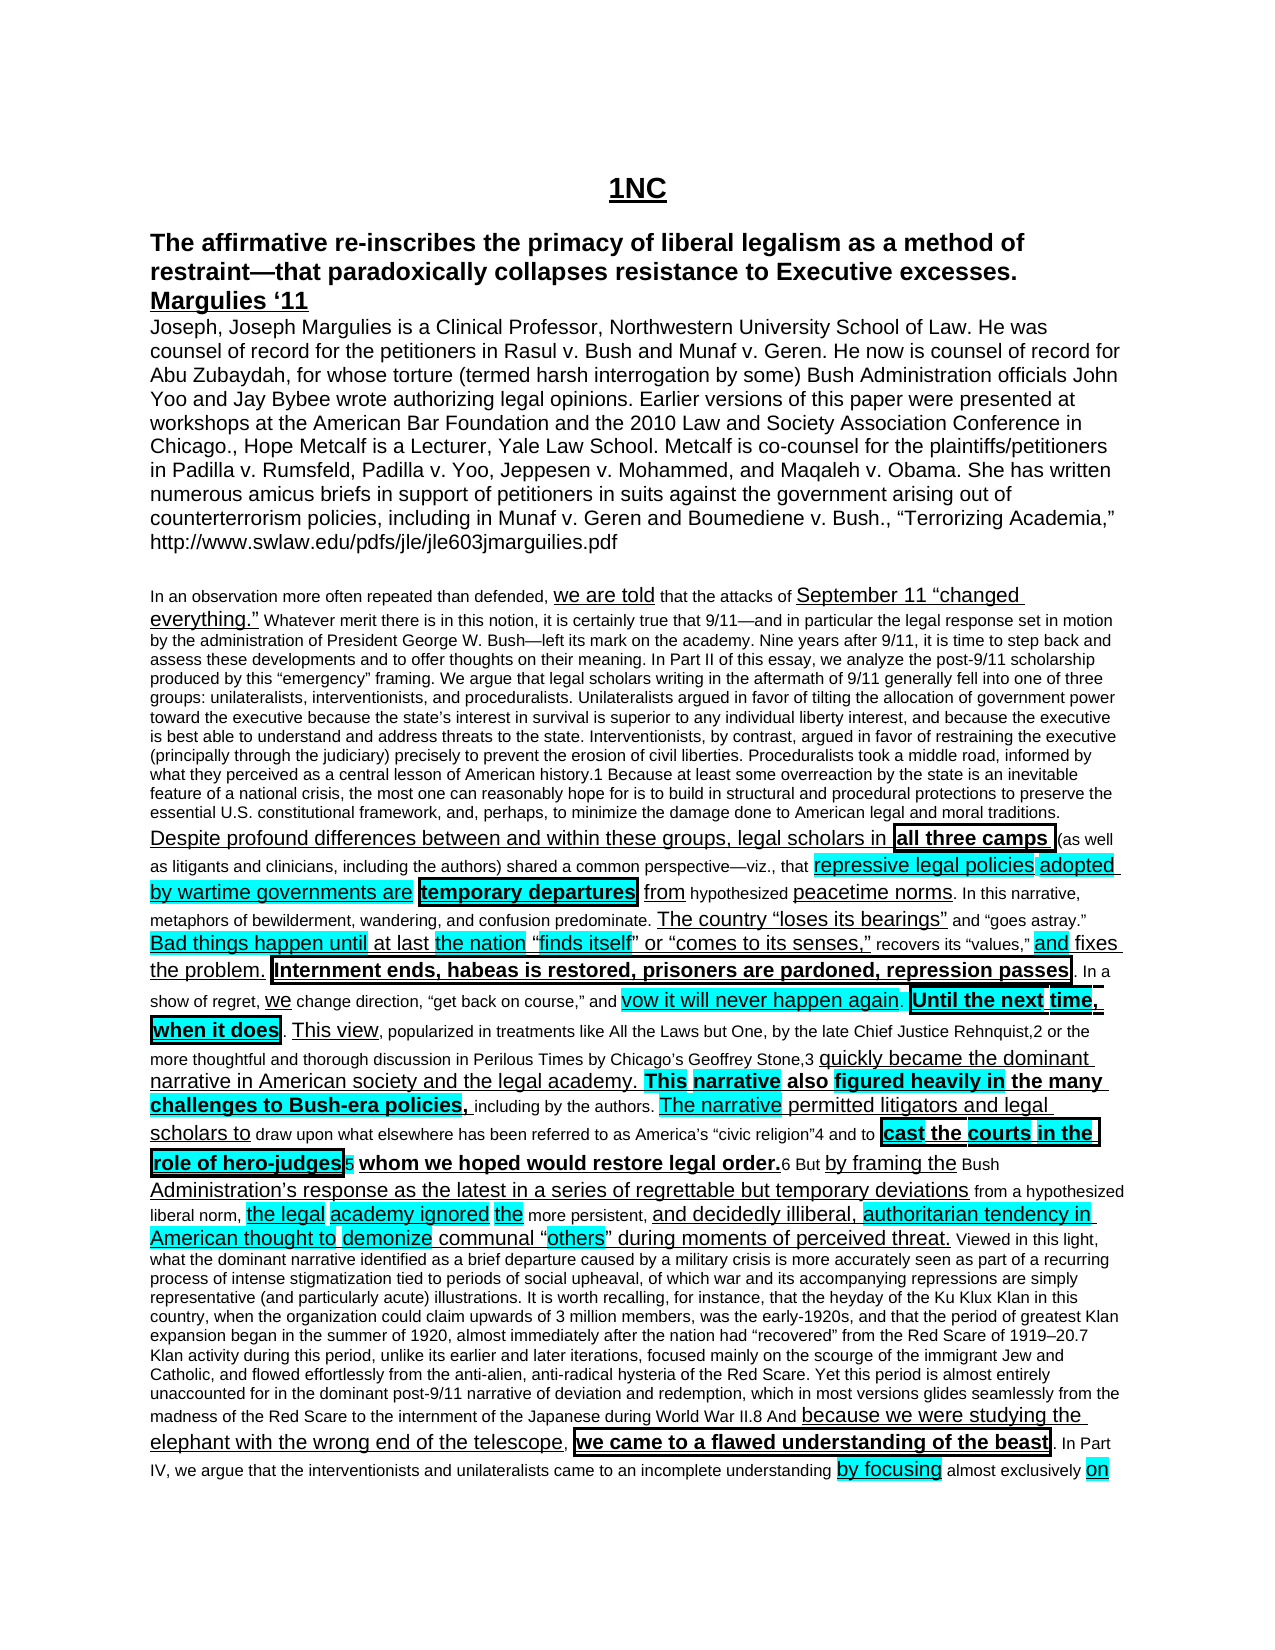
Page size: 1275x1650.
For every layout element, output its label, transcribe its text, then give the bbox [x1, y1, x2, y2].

text The affirmative re-inscribes the primacy of liberal legalism as a method of restraint—that paradoxically collapses resistance to Executive excesses. [150, 228, 1125, 286]
text Margulies ‘11 [150, 286, 1125, 314]
subtitle 1nc [150, 171, 1125, 204]
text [150, 583, 1125, 1481]
text Joseph, Joseph Margulies is a Clinical Professor, Northwestern University School of Law. He was counsel of record for the petitioners in Rasul v. Bush and Munaf v. Geren. He now is counsel of record for Abu Zubaydah, for whose torture (termed harsh interrogation by some) Bush Administration officials John Yoo and Jay Bybee wrote authorizing legal opinions. Earlier versions of this paper were presented at workshops at the American Bar Foundation and the 2010 Law and Society Association Conference in Chicago., Hope Metcalf is a Lecturer, Yale Law School. Metcalf is co-counsel for the plaintiffs/petitioners in Padilla v. Rumsfeld, Padilla v. Yoo, Jeppesen v. Mohammed, and Maqaleh v. Obama. She has written numerous amicus briefs in support of petitioners in suits against the government arising out of counterterrorism policies, including in Munaf v. Geren and Boumediene v. Bush., “Terrorizing Academia,” http://www.swlaw.edu/pdfs/jle/jle603jmarguilies.pdf [150, 314, 1125, 554]
